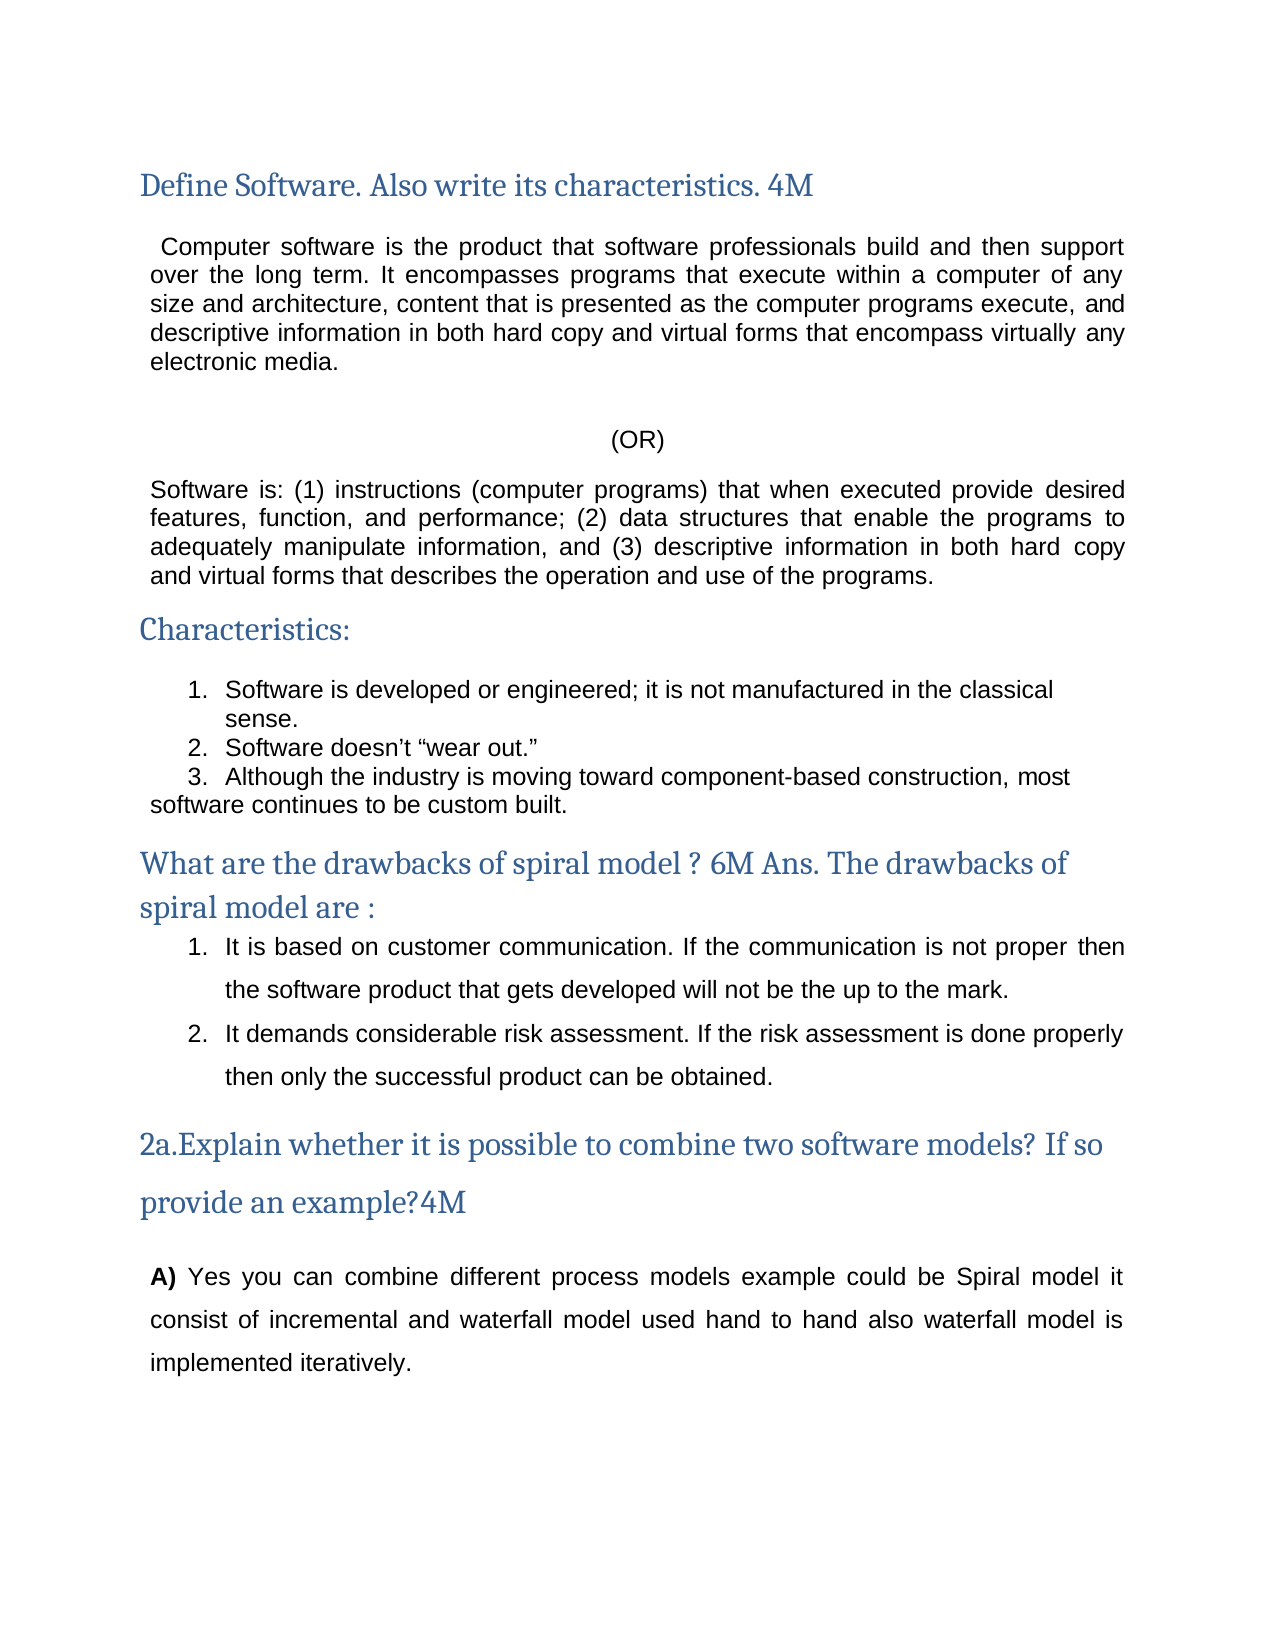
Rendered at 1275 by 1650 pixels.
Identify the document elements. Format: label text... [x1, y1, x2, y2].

list It is based on customer communication. If the communication is not proper then the software product that gets developed will not be the up to the mark. [187, 932, 1125, 1004]
text A) Yes you can combine different process models example could be Spiral model it consist of incremental and waterfall model used hand to hand also waterfall model is implemented iteratively. [150, 1262, 1125, 1377]
list Software is developed or engineered; it is not manufactured in the classical sense. [187, 675, 1125, 733]
subtitle What are the drawbacks of spiral model ? 6M Ans. The drawbacks of spiral model are : [139, 844, 1137, 926]
text Computer software is the product that software professionals build and then support over the long term. It encompasses programs that execute within a computer of any size and architecture, content that is presented as the computer programs execute, and descriptive information in both hard copy and virtual forms that encompass virtually any electronic media. [150, 232, 1125, 375]
list Software doesn’t “wear out.” [187, 733, 1137, 762]
text (OR) [289, 425, 986, 454]
list Although the industry is moving toward component-based construction, most software continues to be custom built. [150, 762, 1072, 819]
text Software is: (1) instructions (computer programs) that when executed provide desired features, function, and performance; (2) data structures that enable the programs to adequately manipulate information, and (3) descriptive information in both hard copy and virtual forms that describes the operation and use of the programs. [150, 474, 1125, 589]
subtitle 2a.Explain whether it is possible to combine two software models? If so provide an example?4M [139, 1126, 1125, 1222]
subtitle Characteristics: [139, 610, 1137, 649]
subtitle Define Software. Also write its characteristics. 4M [139, 167, 1137, 205]
list It demands considerable risk assessment. If the risk assessment is done properly then only the successful product can be obtained. [187, 1019, 1125, 1091]
